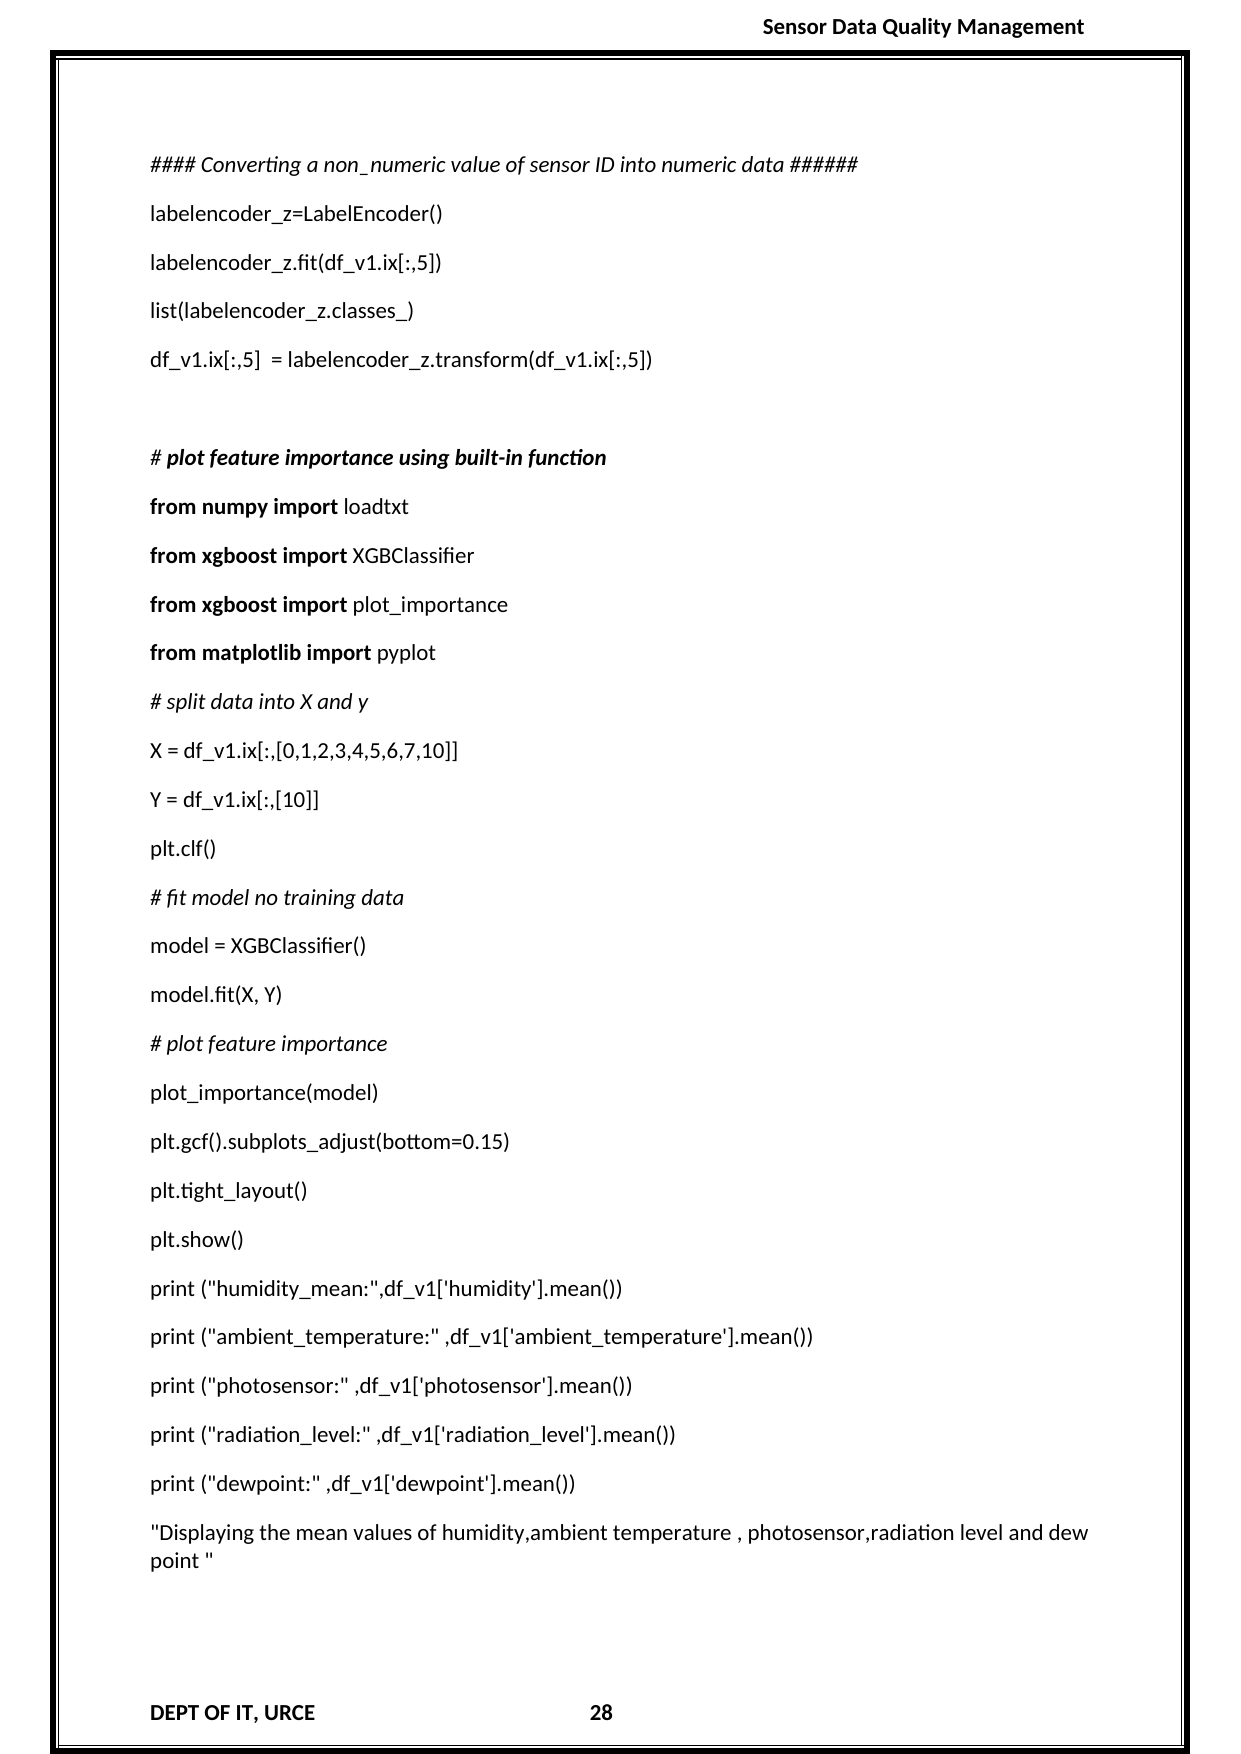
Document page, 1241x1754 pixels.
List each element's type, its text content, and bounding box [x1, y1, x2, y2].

text "Displaying the mean values of humidity,ambient temperature , photosensor,radiation level and dew point " [150, 1518, 1090, 1574]
text from numpy import loadtxt [150, 492, 1090, 520]
text Y = df_v1.ix[:,[10]] [150, 785, 1090, 813]
text plot_importance(model) [150, 1078, 1090, 1106]
text print ("photosensor:" ,df_v1['photosensor'].mean()) [150, 1371, 1090, 1399]
text labelencoder_z=LabelEncoder() [150, 199, 1090, 227]
text from xgboost import XGBClassifier [150, 541, 1090, 569]
text list(labelencoder_z.classes_) [150, 297, 1090, 324]
text model = XGBClassifier() [150, 932, 1090, 960]
text # plot feature importance using built-in function [150, 443, 1090, 471]
text # plot feature importance [150, 1029, 1090, 1057]
text df_v1.ix[:,5] = labelencoder_z.transform(df_v1.ix[:,5]) [150, 345, 1090, 373]
text plt.show() [150, 1225, 1090, 1253]
text plt.clf() [150, 834, 1090, 862]
text labelencoder_z.fit(df_v1.ix[:,5]) [150, 248, 1090, 276]
text print ("ambient_temperature:" ,df_v1['ambient_temperature'].mean()) [150, 1322, 1090, 1351]
text print ("radiation_level:" ,df_v1['radiation_level'].mean()) [150, 1420, 1090, 1448]
text from xgboost import plot_importance [150, 590, 1090, 618]
text # split data into X and y [150, 687, 1090, 715]
text from matplotlib import pyplot [150, 638, 1090, 667]
text print ("dewpoint:" ,df_v1['dewpoint'].mean()) [150, 1469, 1090, 1497]
text #### Converting a non_numeric value of sensor ID into numeric data ###### [150, 150, 1090, 178]
text plt.tight_layout() [150, 1176, 1090, 1204]
text X = df_v1.ix[:,[0,1,2,3,4,5,6,7,10]] [150, 736, 1090, 764]
text plt.gcf().subplots_adjust(bottom=0.15) [150, 1127, 1090, 1155]
text print ("humidity_mean:",df_v1['humidity'].mean()) [150, 1274, 1090, 1302]
text model.fit(X, Y) [150, 981, 1090, 1008]
text # fit model no training data [150, 883, 1090, 911]
